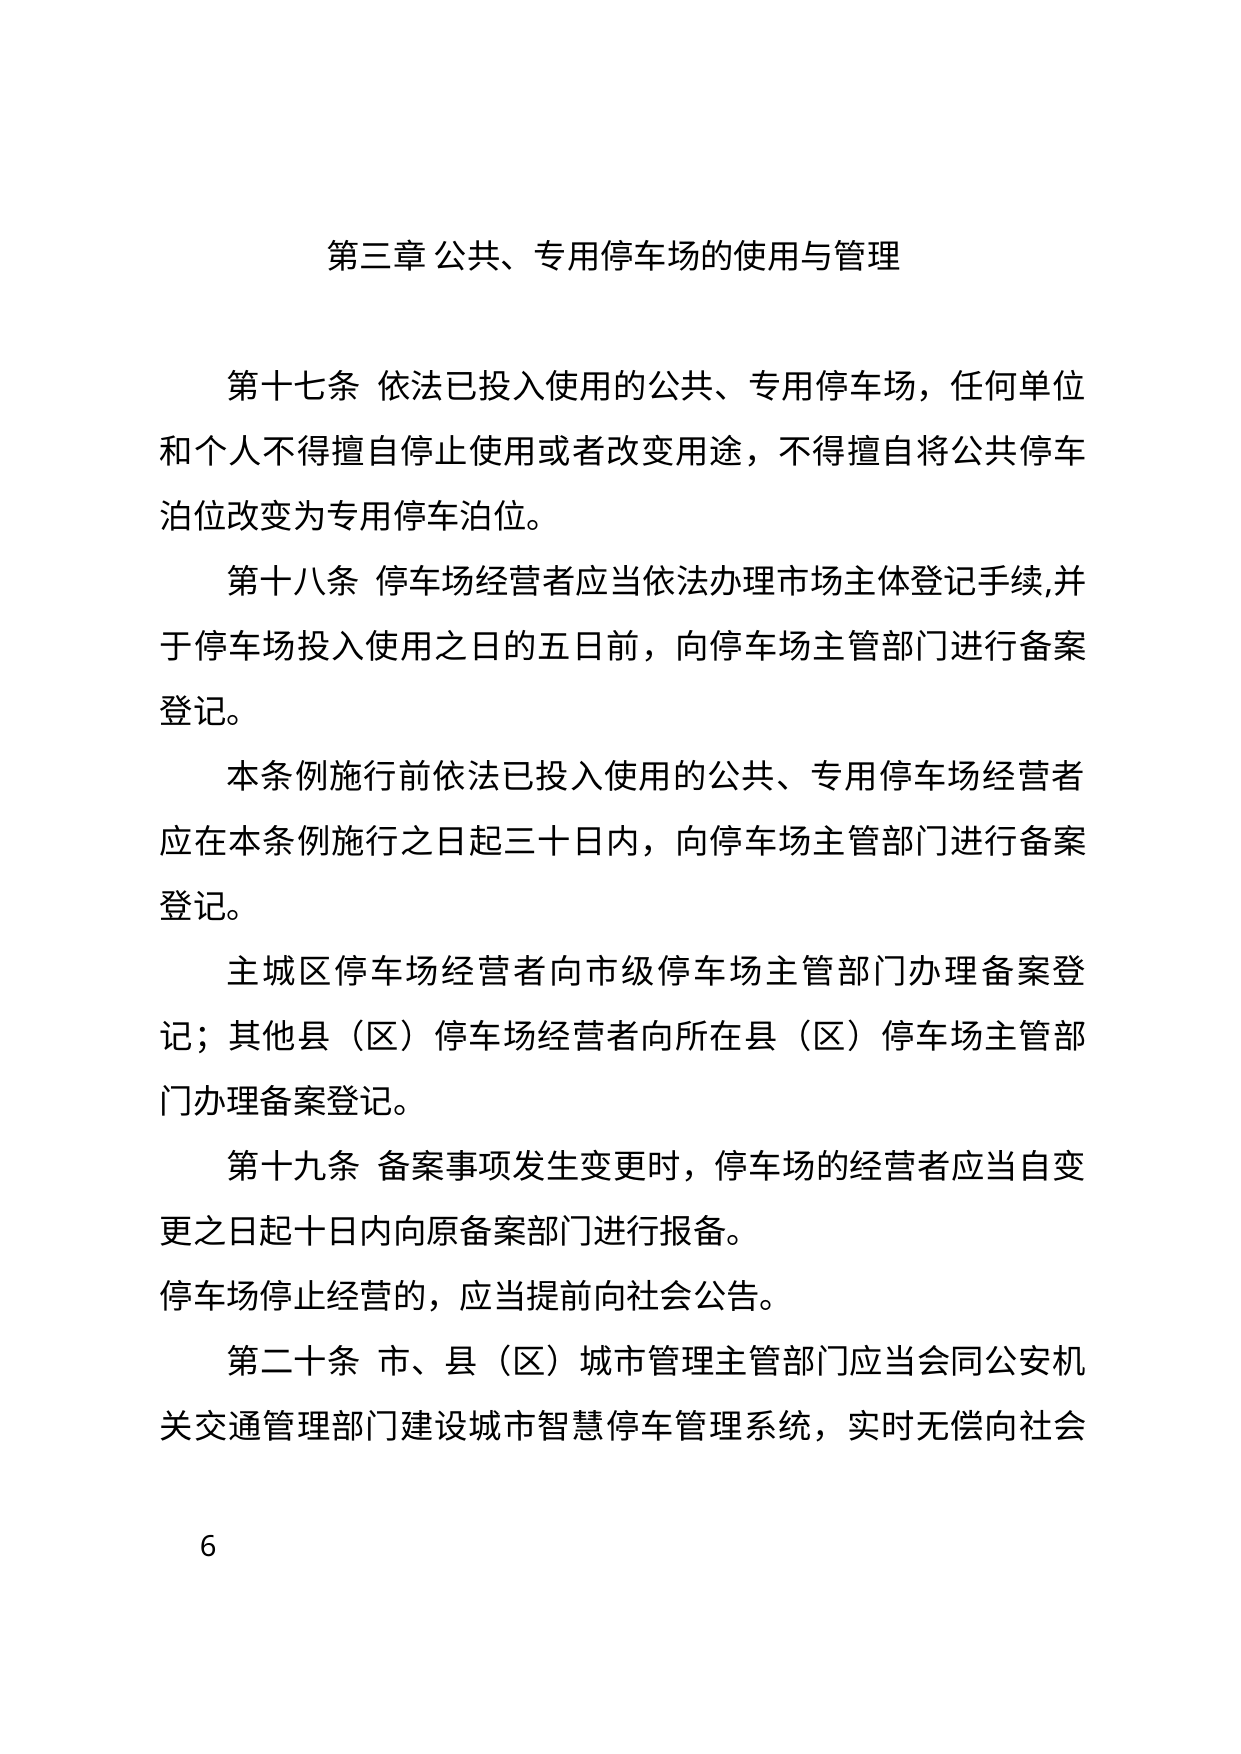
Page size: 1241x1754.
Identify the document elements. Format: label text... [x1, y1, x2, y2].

text 第十八条 停车场经营者应当依法办理市场主体登记手续,并于停车场投入使用之日的五日前，向停车场主管部门进行备案登记。 [159, 547, 1087, 742]
text 主城区停车场经营者向市级停车场主管部门办理备案登记；其他县（区）停车场经营者向所在县（区）停车场主管部门办理备案登记。 [159, 937, 1087, 1132]
text 本条例施行前依法已投入使用的公共、专用停车场经营者应在本条例施行之日起三十日内，向停车场主管部门进行备案登记。 [159, 742, 1087, 937]
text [159, 1327, 1087, 1457]
text 第三章 公共、专用停车场的使用与管理 [159, 222, 1087, 287]
list 停车场停止经营的，应当提前向社会公告。 [159, 1262, 1087, 1327]
text 第十七条 依法已投入使用的公共、专用停车场，任何单位和个人不得擅自停止使用或者改变用途，不得擅自将公共停车泊位改变为专用停车泊位。 [159, 352, 1087, 547]
list 第十九条 备案事项发生变更时，停车场的经营者应当自变更之日起十日内向原备案部门进行报备。 [159, 1132, 1087, 1262]
